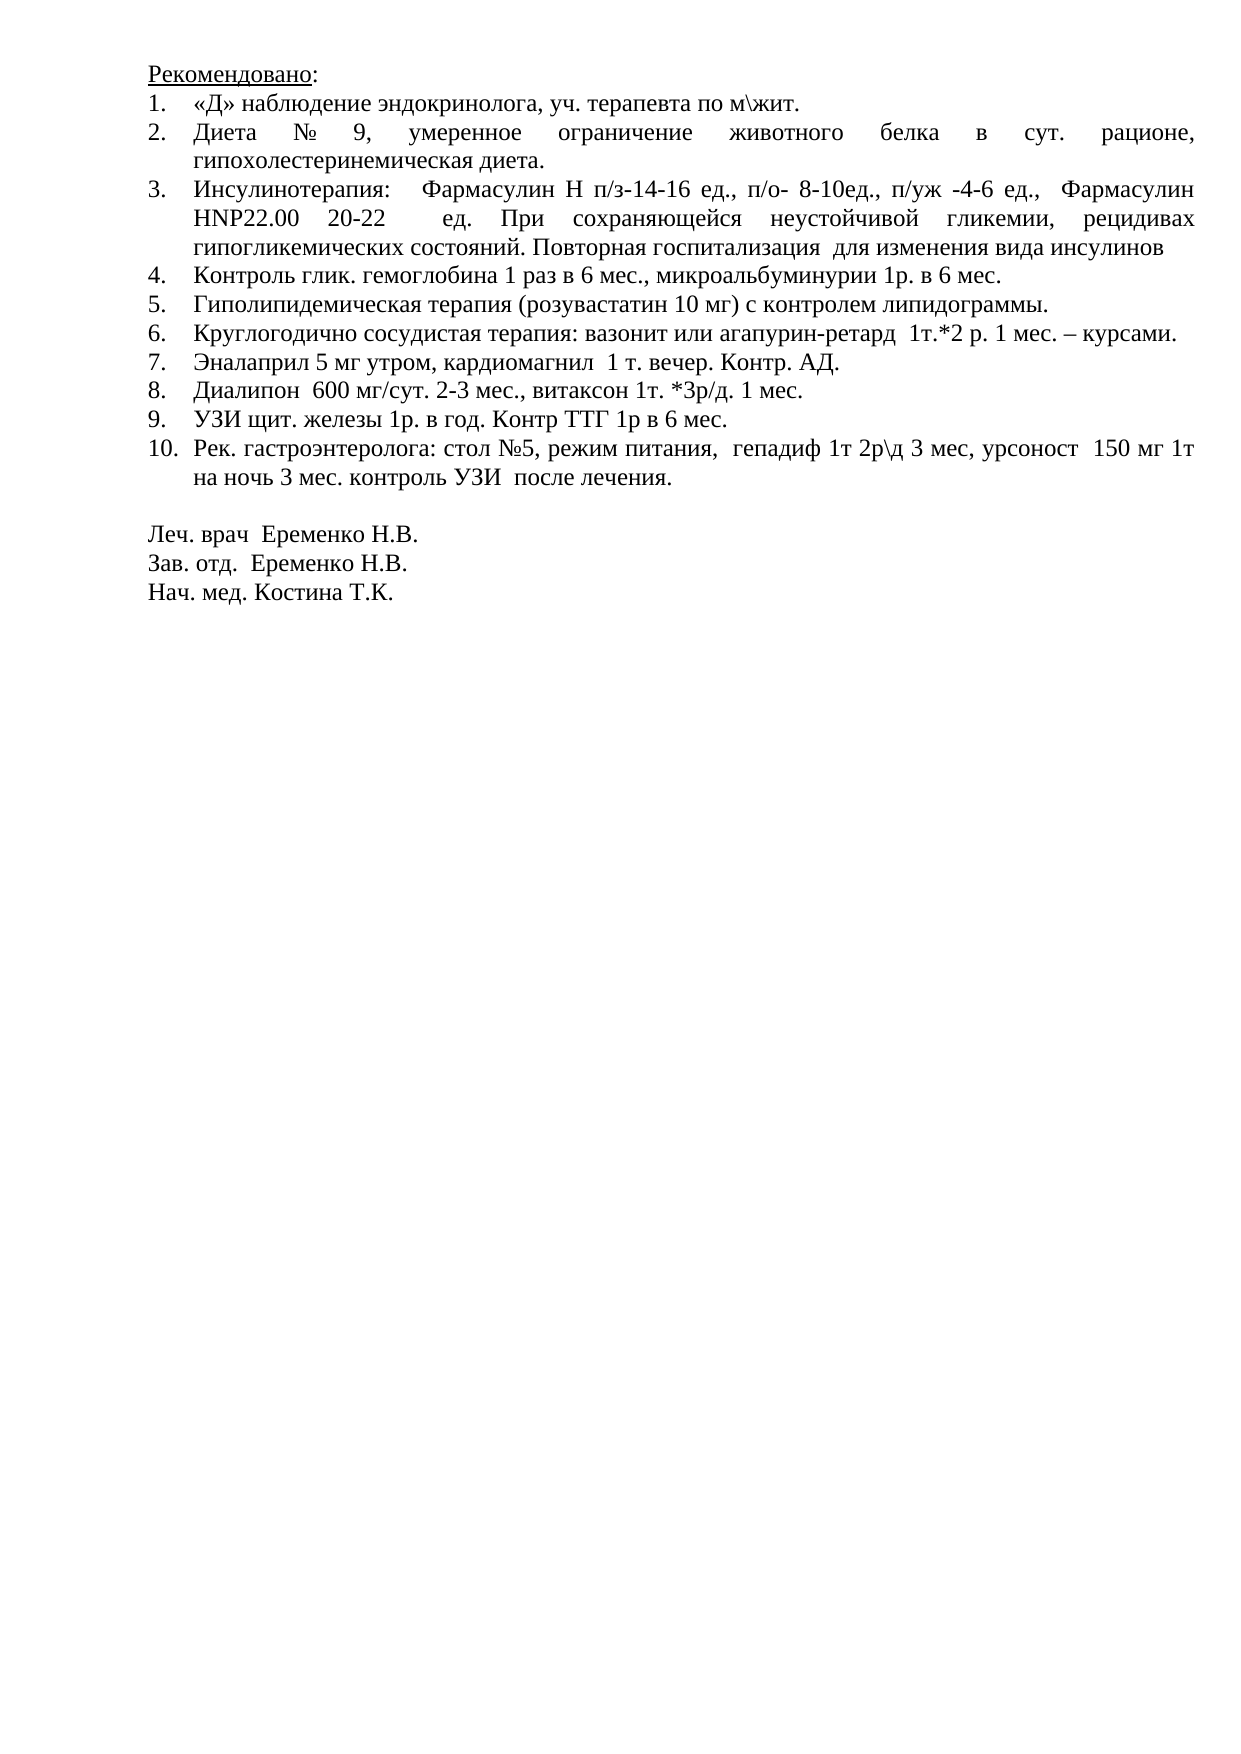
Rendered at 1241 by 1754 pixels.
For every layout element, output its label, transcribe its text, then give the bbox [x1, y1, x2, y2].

text Рекомендовано: [148, 59, 1196, 88]
list Инсулинотерапия: Фармасулин Н п/з-14-16 ед., п/о- 8-10ед., п/уж -4-6 ед., Фармасулин НNР22.00 20-22 ед. При сохраняющейся неустойчивой гликемии, рецидивах гипогликемических состояний. Повторная госпитализация для изменения вида инсулинов [148, 174, 1196, 260]
text Нач. мед. Костина Т.К. [148, 577, 1196, 605]
subtitle Леч. врач Еременко Н.В. [148, 519, 1196, 548]
list Гиполипидемическая терапия (розувастатин 10 мг) с контролем липидограммы. [148, 289, 1196, 318]
list Рек. гастроэнтеролога: стол №5, режим питания, гепадиф 1т 2р\д 3 мес, урсоност 150 мг 1т на ночь 3 мес. контроль УЗИ после лечения. [148, 433, 1196, 490]
text Зав. отд. Еременко Н.В. [148, 548, 1196, 577]
list Диета № 9, умеренное ограничение животного белка в сут. рационе, гипохолестеринемическая диета. [148, 117, 1196, 174]
list УЗИ щит. железы 1р. в год. Контр ТТГ 1р в 6 мес. [148, 404, 1196, 433]
list Диалипон 600 мг/сут. 2-3 мес., витаксон 1т. *3р/д. 1 мес. [148, 375, 1196, 404]
list Круглогодично сосудистая терапия: вазонит или агапурин-ретард 1т.*2 р. 1 мес. – курсами. [148, 318, 1196, 347]
list Эналаприл 5 мг утром, кардиомагнил 1 т. вечер. Контр. АД. [148, 347, 1196, 375]
list «Д» наблюдение эндокринолога, уч. терапевта по м\жит. [148, 88, 1196, 117]
list Контроль глик. гемоглобина 1 раз в 6 мес., микроальбуминурии 1р. в 6 мес. [148, 260, 1196, 289]
